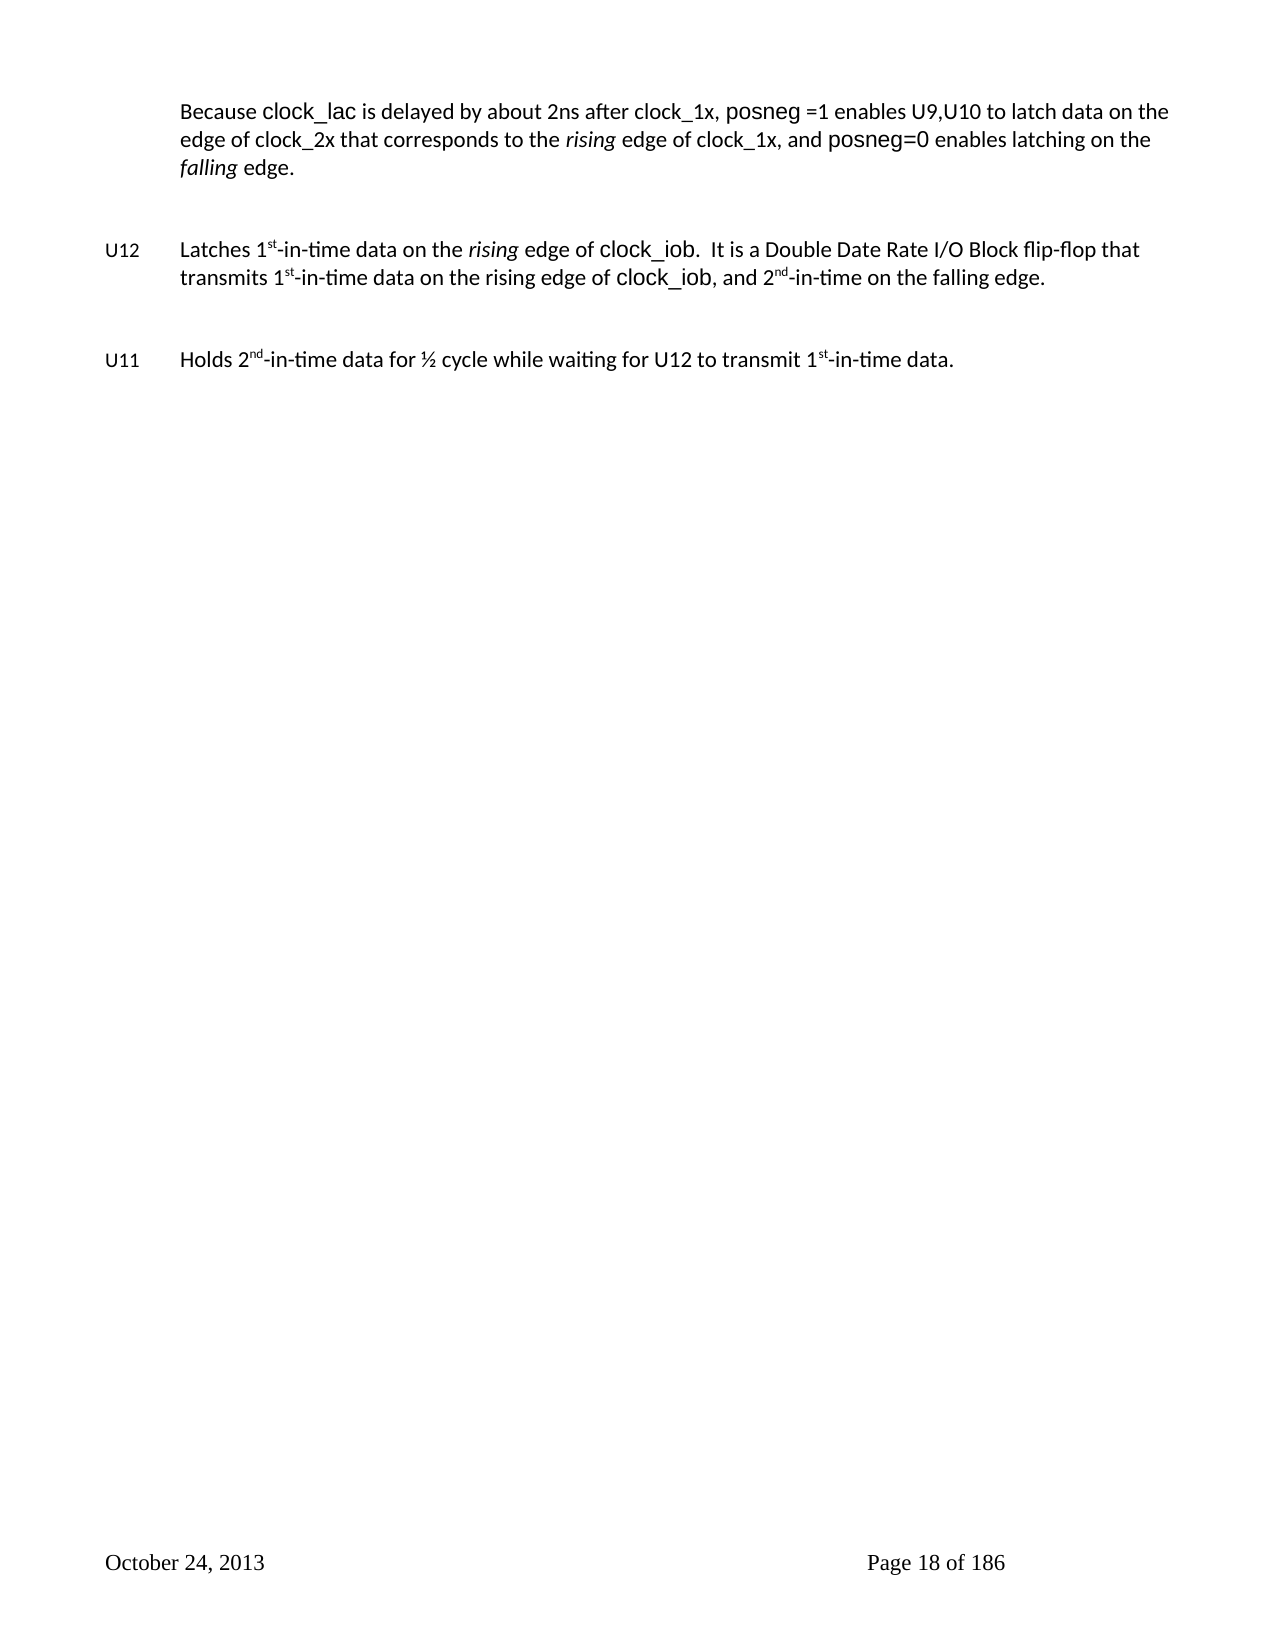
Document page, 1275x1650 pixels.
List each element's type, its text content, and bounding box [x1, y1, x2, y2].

text U11 Holds 2nd-in-time data for ½ cycle while waiting for U12 to transmit 1st-in-time data. [105, 345, 1185, 373]
text U12 Latches 1st-in-time data on the rising edge of clock_iob. It is a Double Date Rate I/O Block flip-flop that transmits 1st-in-time data on the rising edge of clock_iob, and 2nd-in-time on the falling edge. [105, 235, 1185, 291]
text Because clock_lac is delayed by about 2ns after clock_1x, posneg =1 enables U9,U10 to latch data on the edge of clock_2x that corresponds to the rising edge of clock_1x, and posneg=0 enables latching on the falling edge. [180, 97, 1185, 182]
